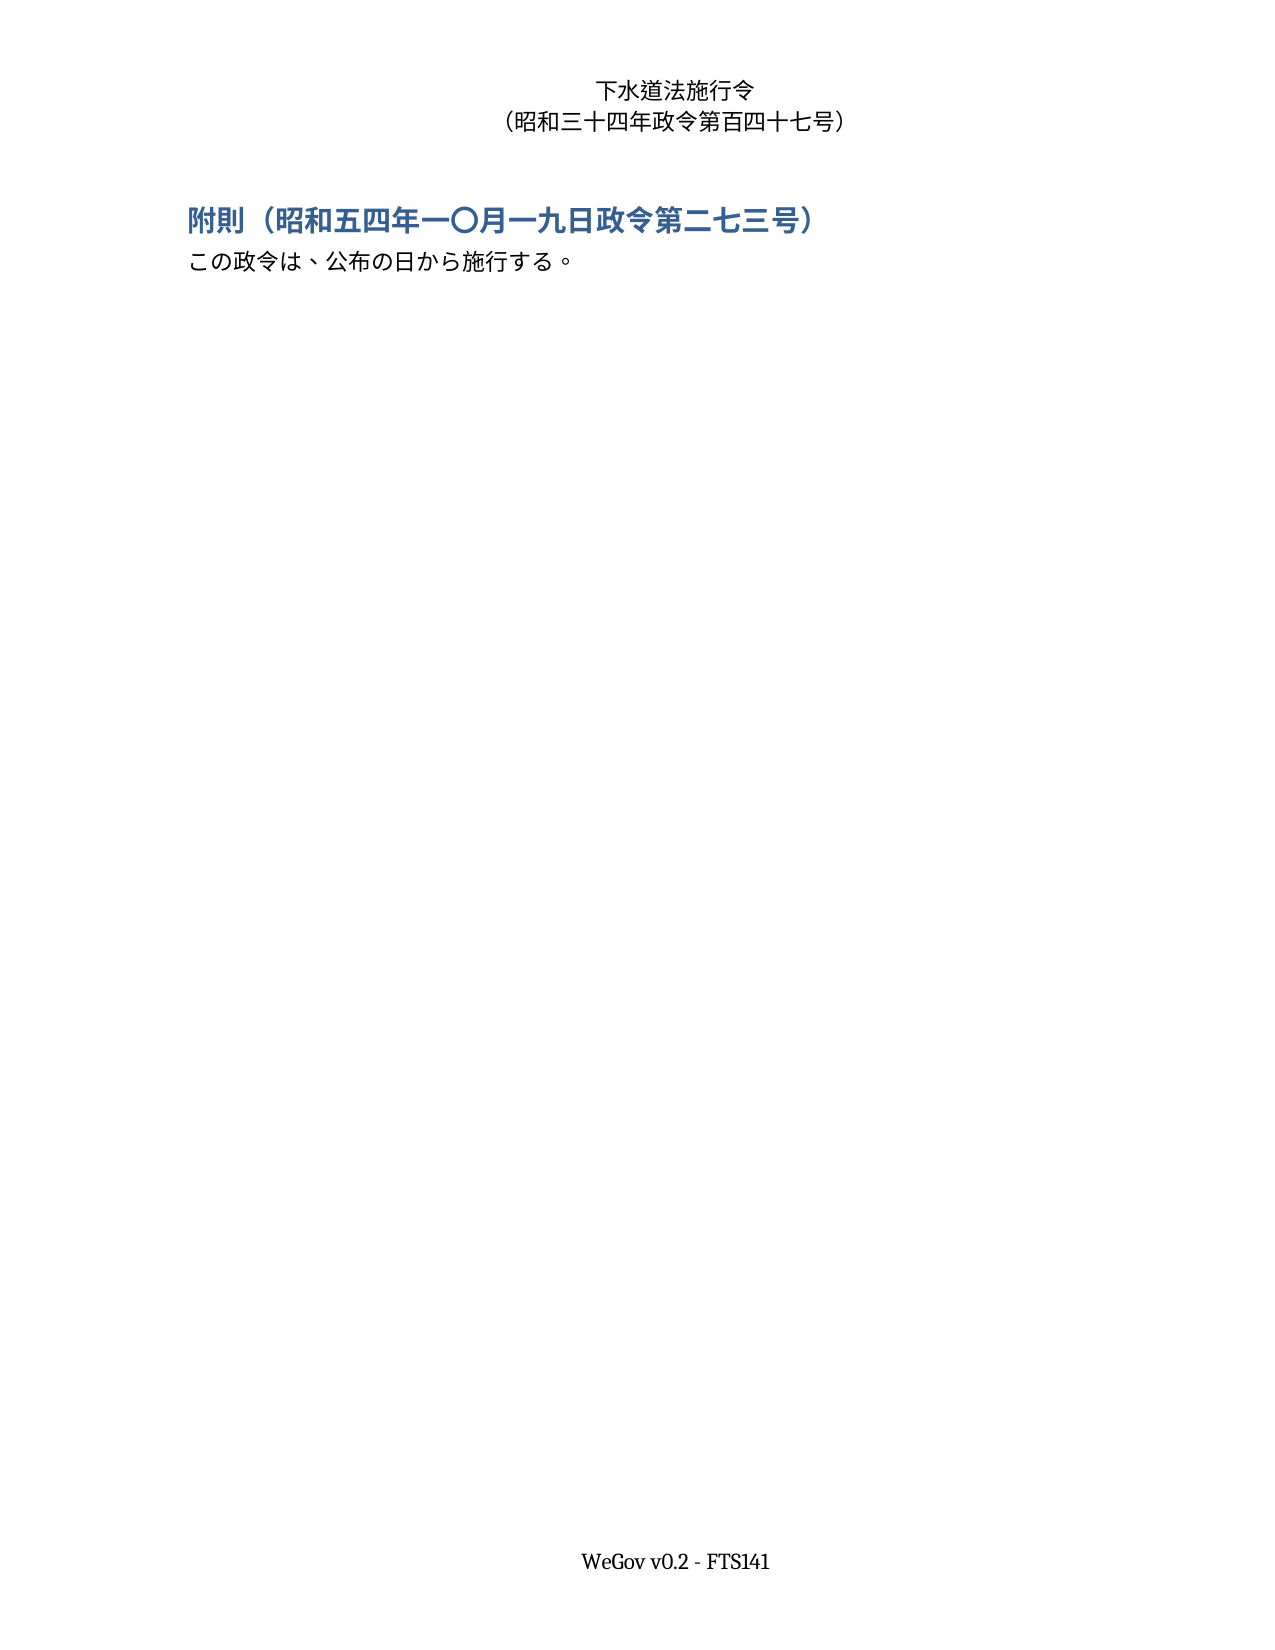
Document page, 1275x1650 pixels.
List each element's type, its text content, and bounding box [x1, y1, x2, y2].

text この政令は、公布の日から施行する。 [187, 246, 1087, 277]
subtitle 附則（昭和五四年一〇月一九日政令第二七三号） [187, 200, 1087, 240]
